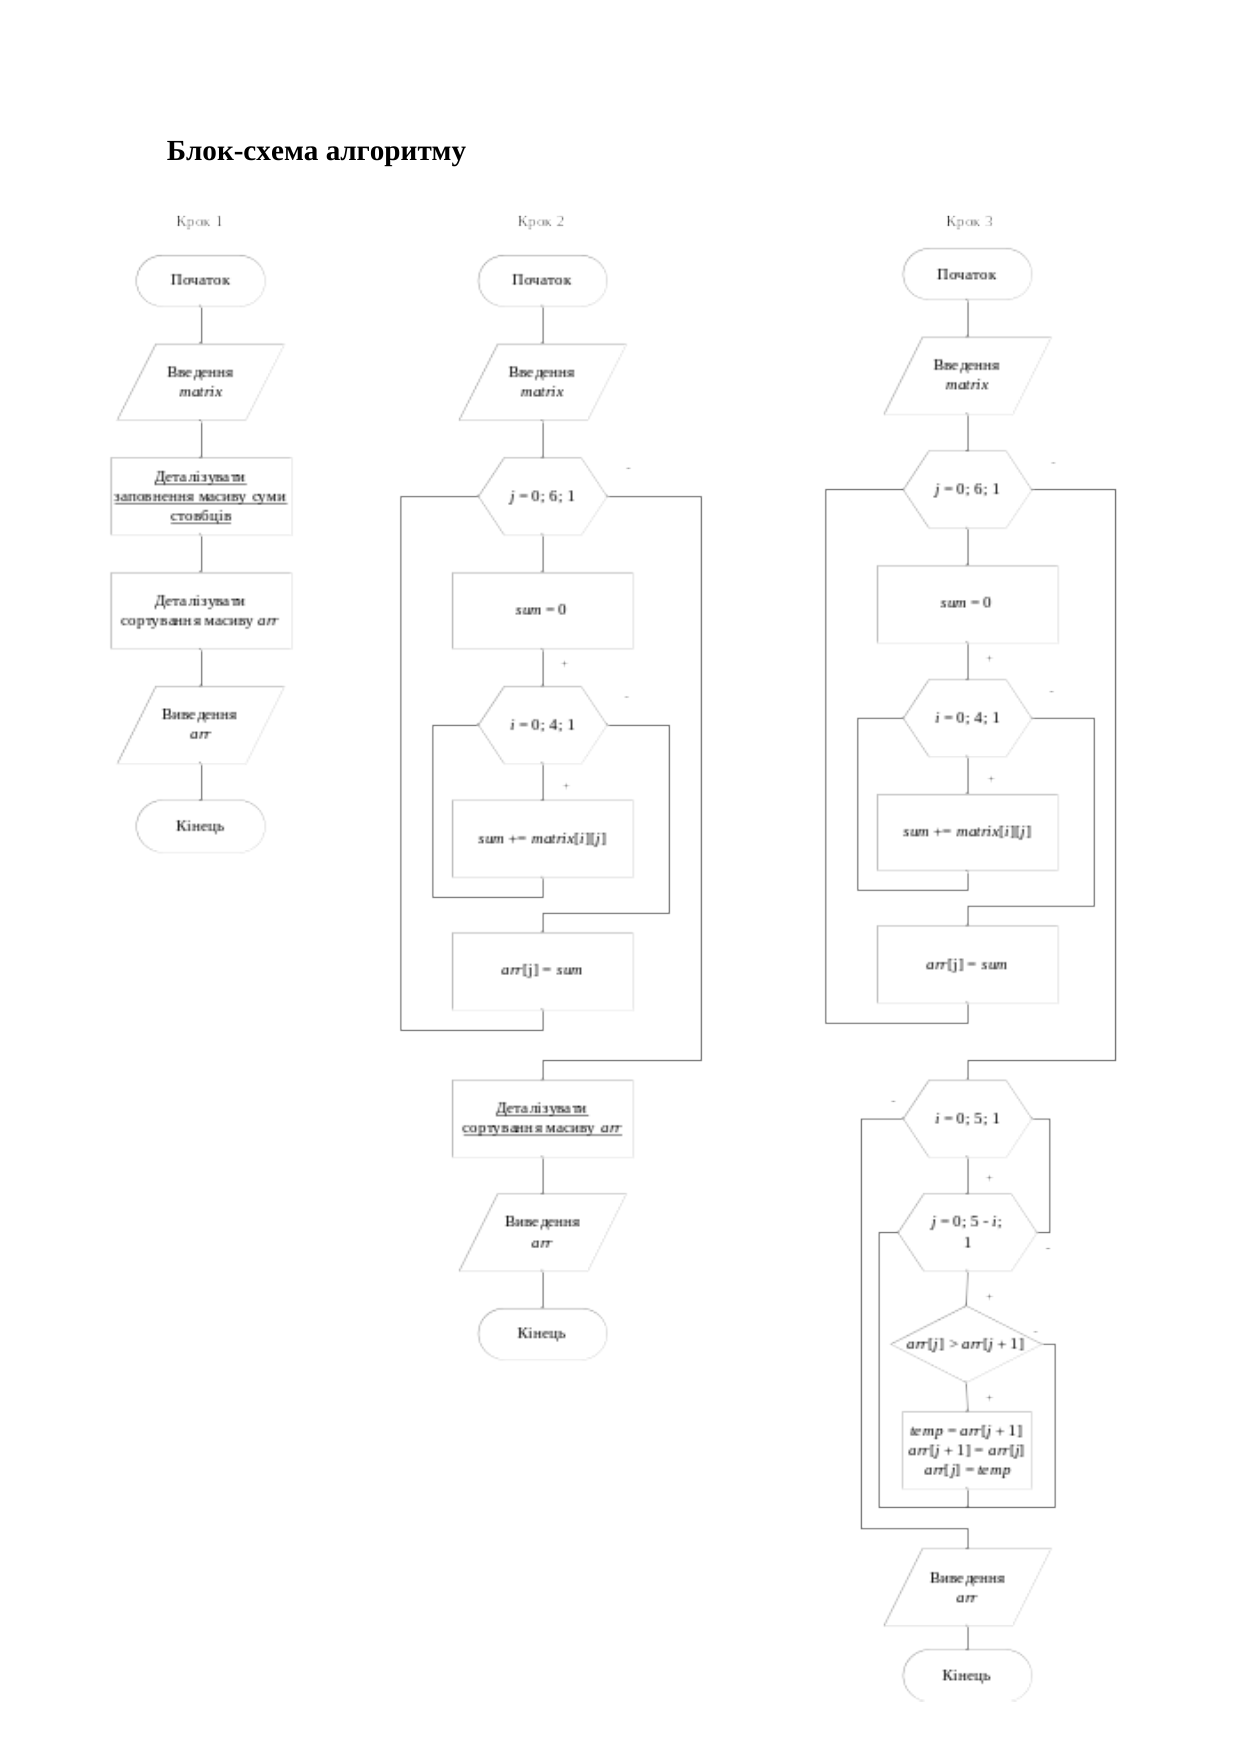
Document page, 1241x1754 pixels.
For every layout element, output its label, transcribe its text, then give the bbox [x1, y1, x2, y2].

text Блок-схема алгоритму [167, 133, 1163, 167]
